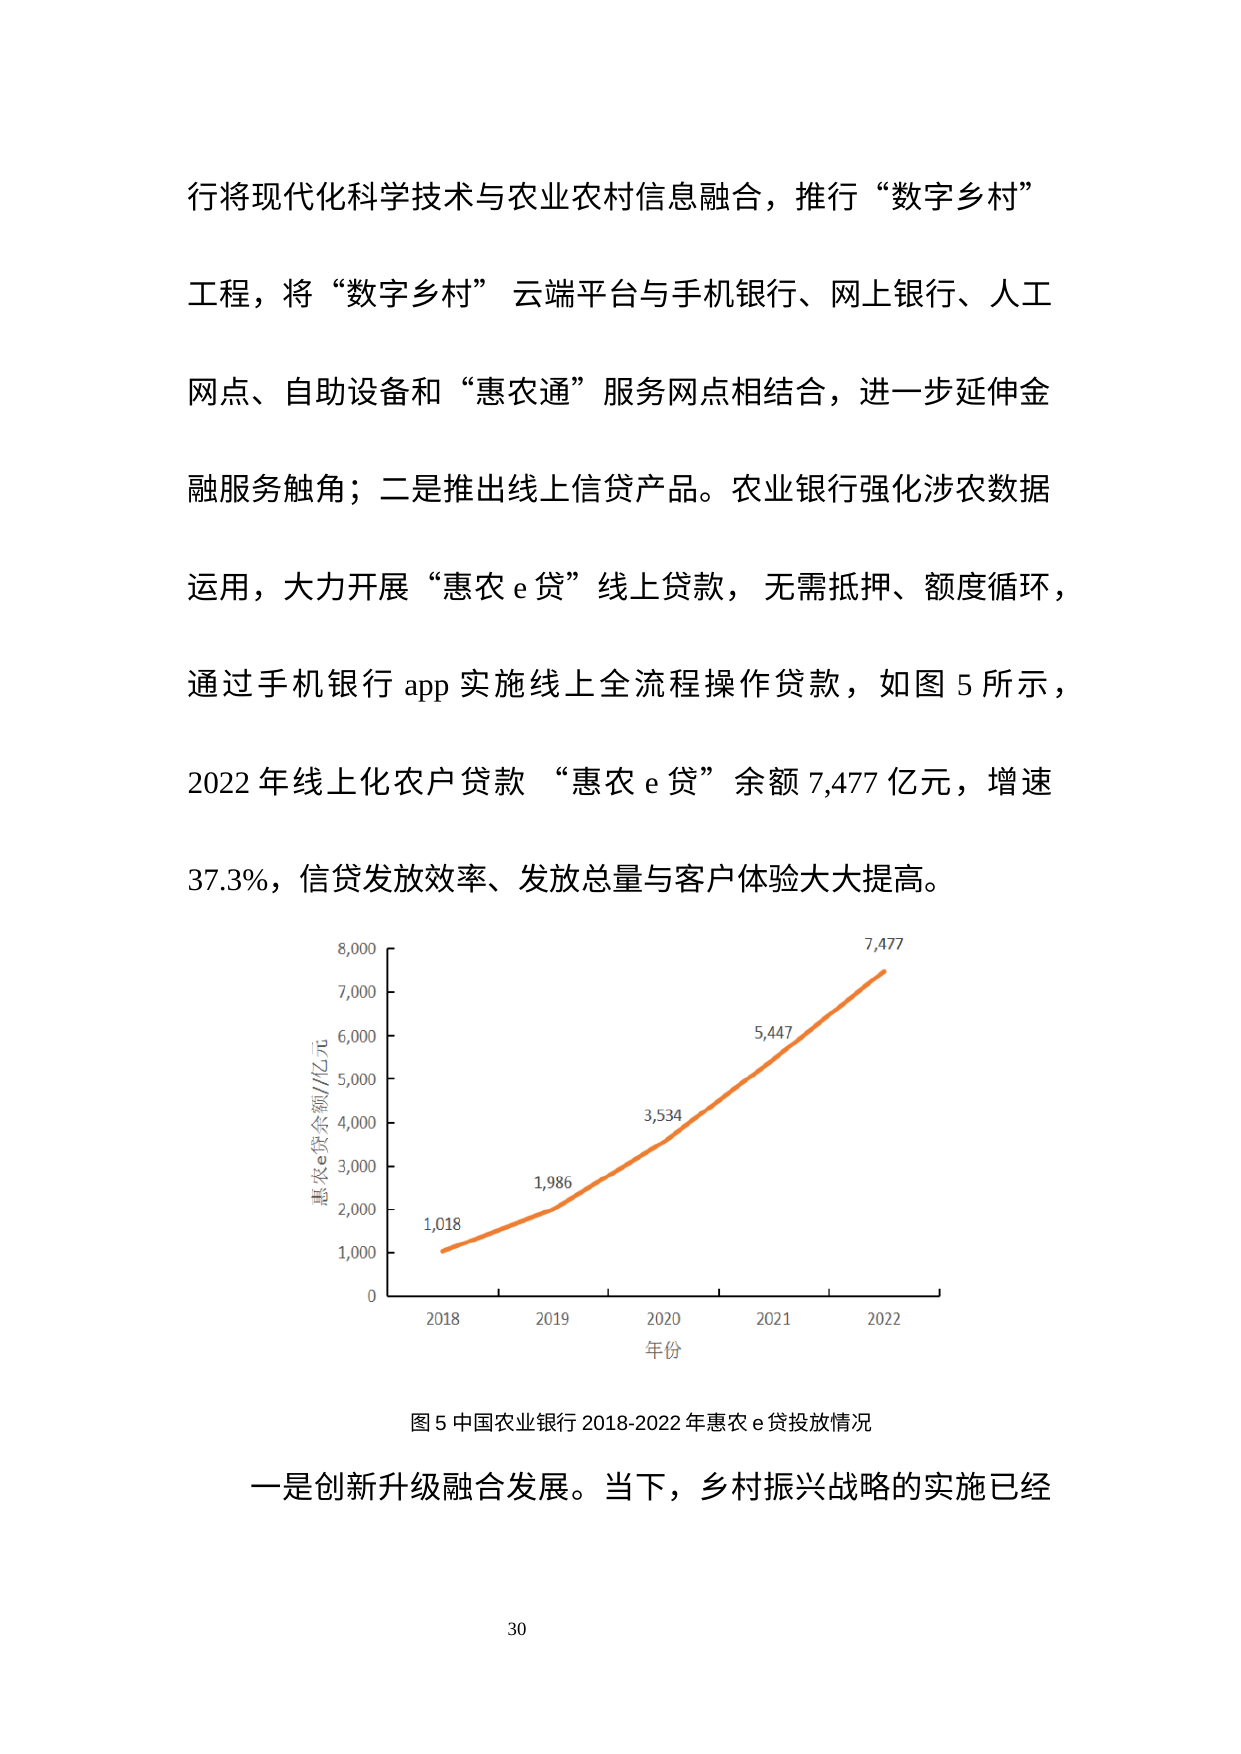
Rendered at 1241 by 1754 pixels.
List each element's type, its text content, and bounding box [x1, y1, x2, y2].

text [187, 162, 1053, 909]
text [187, 1453, 1053, 1518]
text 图5 中国农业银行2018-2022年惠农e贷投放情况 [187, 1405, 1053, 1437]
picture [288, 932, 952, 1371]
